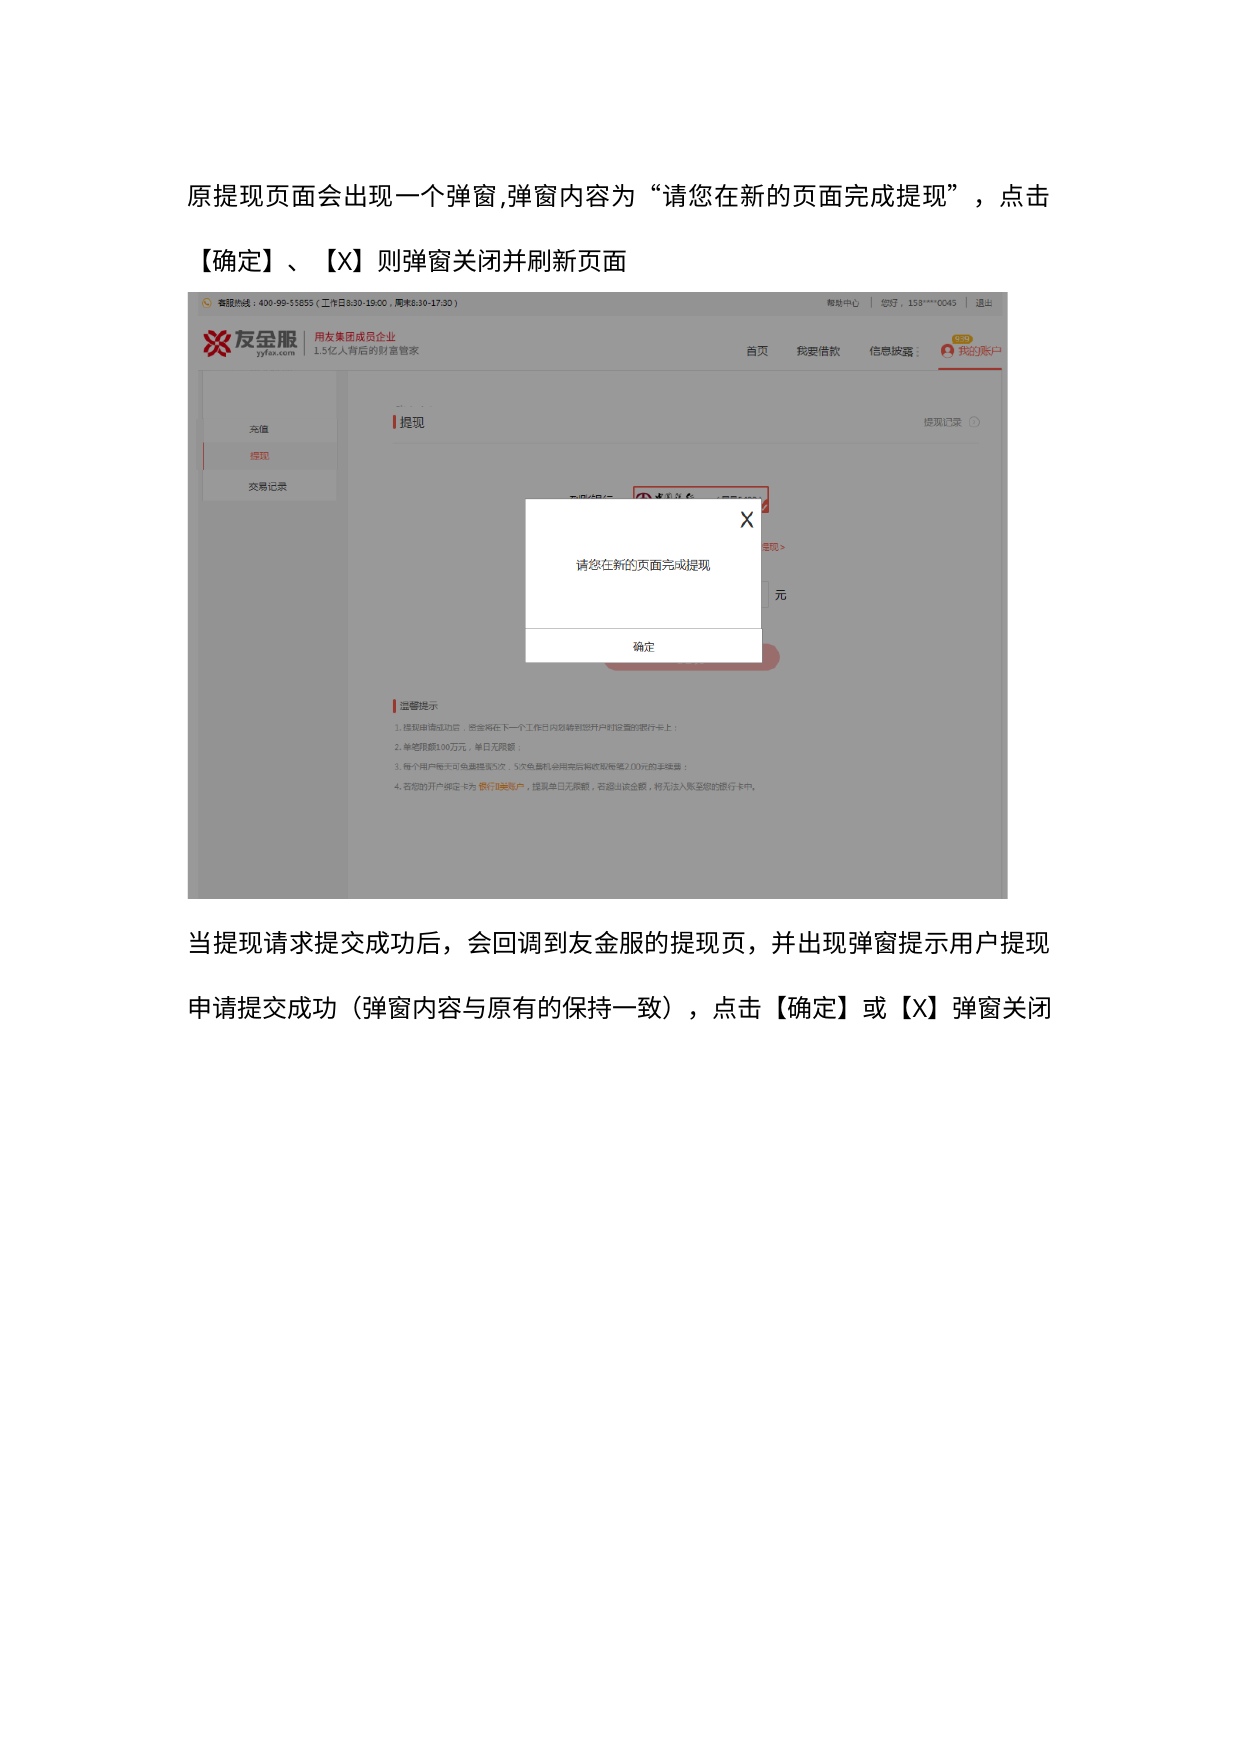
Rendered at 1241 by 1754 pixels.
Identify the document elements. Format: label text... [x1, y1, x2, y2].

list 当提现请求提交成功后，会回调到友金服的提现页，并出现弹窗提示用户提现申请提交成功（弹窗内容与原有的保持一致），点击【确定】或【X】弹窗关闭 [187, 909, 1053, 1039]
picture [187, 292, 1008, 899]
list 原提现页面会出现一个弹窗,弹窗内容为“请您在新的页面完成提现”，点击【确定】、【X】则弹窗关闭并刷新页面 [187, 162, 1053, 292]
